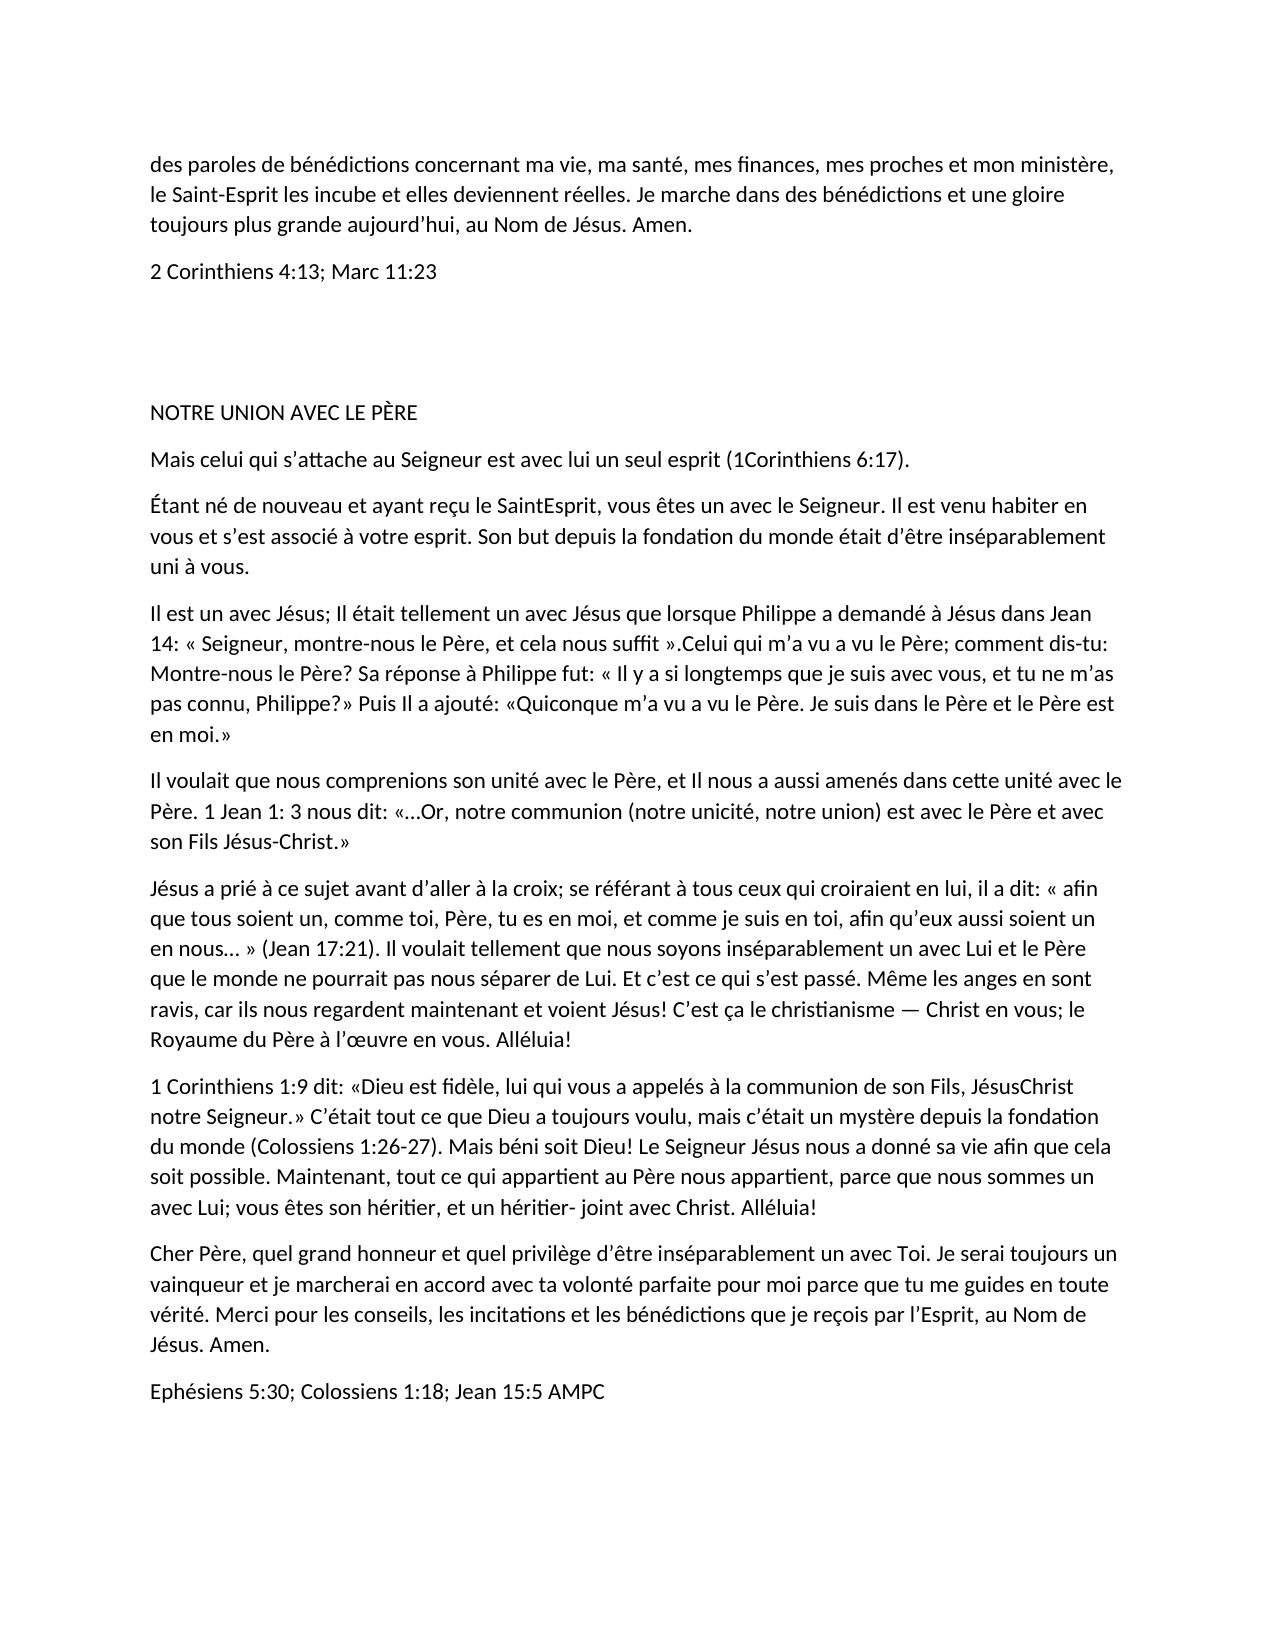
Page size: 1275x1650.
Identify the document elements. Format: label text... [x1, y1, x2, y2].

text Il voulait que nous comprenions son unité avec le Père, et Il nous a aussi amenés dans cette unité avec le Père. 1 Jean 1: 3 nous dit: «…Or, notre communion (notre unicité, notre union) est avec le Père et avec son Fils Jésus-Christ.» [150, 767, 1125, 855]
text NOTRE UNION AVEC LE PÈRE [150, 398, 1125, 426]
text 1 Corinthiens 1:9 dit: «Dieu est fidèle, lui qui vous a appelés à la communion de son Fils, JésusChrist notre Seigneur.» C’était tout ce que Dieu a toujours voulu, mais c’était un mystère depuis la fondation du monde (Colossiens 1:26-27). Mais béni soit Dieu! Le Seigneur Jésus nous a donné sa vie afin que cela soit possible. Maintenant, tout ce qui appartient au Père nous appartient, parce que nous sommes un avec Lui; vous êtes son héritier, et un héritier- joint avec Christ. Alléluia! [150, 1072, 1125, 1221]
text Mais celui qui s’attache au Seigneur est avec lui un seul esprit (1Corinthiens 6:17). [150, 445, 1125, 473]
text 2 Corinthiens 4:13; Marc 11:23 [150, 257, 1125, 285]
text Cher Père, quel grand honneur et quel privilège d’être inséparablement un avec Toi. Je serai toujours un vainqueur et je marcherai en accord avec ta volonté parfaite pour moi parce que tu me guides en toute vérité. Merci pour les conseils, les incitations et les bénédictions que je reçois par l’Esprit, au Nom de Jésus. Amen. [150, 1239, 1125, 1358]
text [150, 150, 1125, 238]
text Ephésiens 5:30; Colossiens 1:18; Jean 15:5 AMPC [150, 1377, 1125, 1405]
text Étant né de nouveau et ayant reçu le SaintEsprit, vous êtes un avec le Seigneur. Il est venu habiter en vous et s’est associé à votre esprit. Son but depuis la fondation du monde était d’être inséparablement uni à vous. [150, 492, 1125, 580]
text Jésus a prié à ce sujet avant d’aller à la croix; se référant à tous ceux qui croiraient en lui, il a dit: « afin que tous soient un, comme toi, Père, tu es en moi, et comme je suis en toi, afin qu’eux aussi soient un en nous… » (Jean 17:21). Il voulait tellement que nous soyons inséparablement un avec Lui et le Père que le monde ne pourrait pas nous séparer de Lui. Et c’est ce qui s’est passé. Même les anges en sont ravis, car ils nous regardent maintenant et voient Jésus! C’est ça le christianisme — Christ en vous; le Royaume du Père à l’œuvre en vous. Alléluia! [150, 874, 1125, 1053]
text Il est un avec Jésus; Il était tellement un avec Jésus que lorsque Philippe a demandé à Jésus dans Jean 14: « Seigneur, montre-nous le Père, et cela nous suffit ».Celui qui m’a vu a vu le Père; comment dis-tu: Montre-nous le Père? Sa réponse à Philippe fut: « Il y a si longtemps que je suis avec vous, et tu ne m’as pas connu, Philippe?» Puis Il a ajouté: «Quiconque m’a vu a vu le Père. Je suis dans le Père et le Père est en moi.» [150, 599, 1125, 748]
